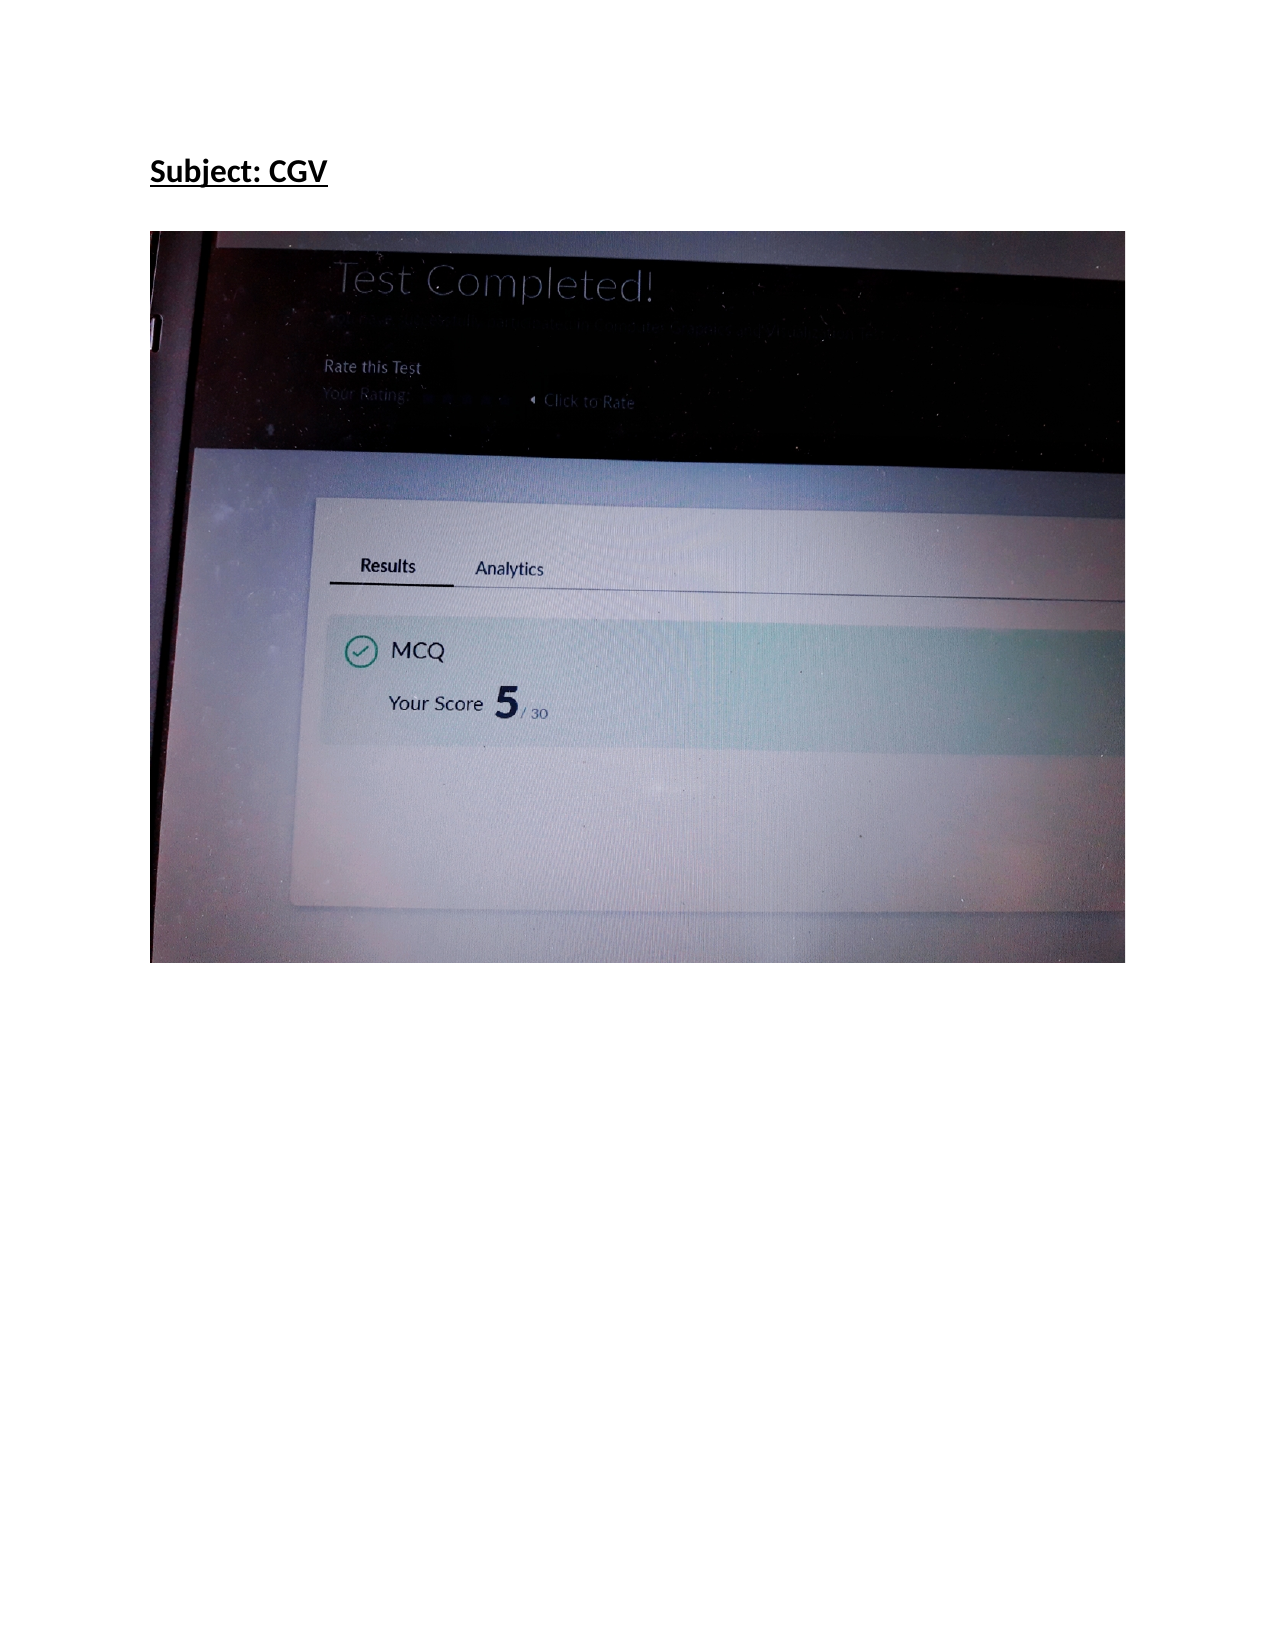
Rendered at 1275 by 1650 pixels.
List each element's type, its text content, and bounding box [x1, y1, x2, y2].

picture [150, 231, 1125, 963]
text Subject: CGV [150, 150, 1125, 191]
